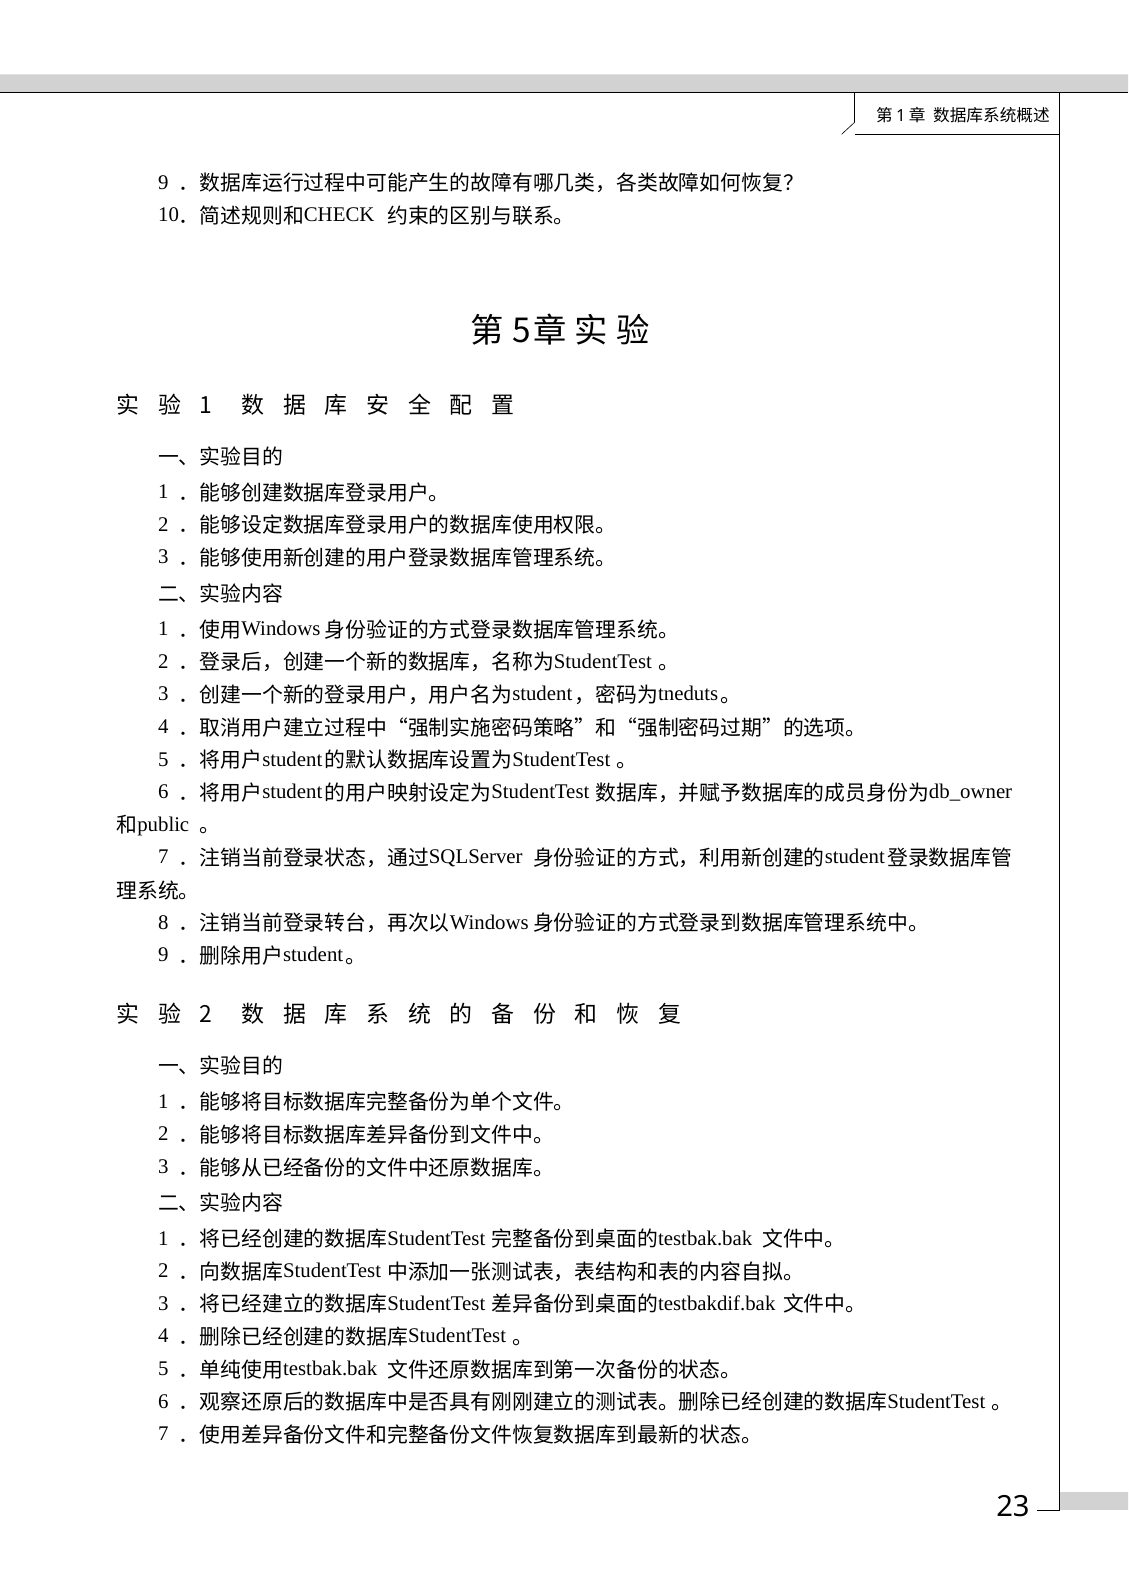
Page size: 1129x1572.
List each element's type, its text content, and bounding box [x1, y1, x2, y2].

text 5．将用户student的默认数据库设置为StudentTest。 [116, 742, 1012, 775]
text 9．数据库运行过程中可能产生的故障有哪几类，各类故障如何恢复？ [116, 165, 1012, 198]
text 1．使用Windows身份验证的方式登录数据库管理系统。 [116, 612, 1012, 644]
text 2．能够设定数据库登录用户的数据库使用权限。 [116, 508, 1012, 540]
text 3．能够使用新创建的用户登录数据库管理系统。 [116, 540, 1012, 573]
text 5．单纯使用testbak.bak文件还原数据库到第一次备份的状态。 [116, 1352, 1012, 1384]
text 2．能够将目标数据库差异备份到文件中。 [116, 1117, 1012, 1150]
text 1．能够创建数据库登录用户。 [116, 475, 1012, 508]
text 4．删除已经创建的数据库StudentTest。 [116, 1319, 1012, 1352]
text 6．观察还原后的数据库中是否具有刚刚建立的测试表。删除已经创建的数据库StudentTest。 [116, 1384, 1012, 1417]
text 实验1 数据库安全配置 [116, 371, 1012, 436]
text 实验2 数据库系统的备份和恢复 [116, 980, 1012, 1045]
text 3．将已经建立的数据库StudentTest差异备份到桌面的testbakdif.bak文件中。 [116, 1287, 1012, 1319]
text 一、实验目的 [158, 1049, 1012, 1081]
text 4．取消用户建立过程中“强制实施密码策略”和“强制密码过期”的选项。 [116, 710, 1012, 742]
text 1．能够将目标数据库完整备份为单个文件。 [116, 1084, 1012, 1117]
text 2．向数据库StudentTest中添加一张测试表，表结构和表的内容自拟。 [116, 1254, 1012, 1287]
text 2．登录后，创建一个新的数据库，名称为StudentTest。 [116, 644, 1012, 677]
text 第5章实验 [116, 296, 1012, 361]
text 7．注销当前登录状态，通过SQLServer身份验证的方式，利用新创建的student登录数据库管理系统。 [116, 840, 1012, 905]
text 6．将用户student的用户映射设定为StudentTest数据库，并赋予数据库的成员身份为db_owner和public。 [116, 775, 1012, 840]
text 二、实验内容 [158, 1186, 1012, 1218]
text 3．能够从已经备份的文件中还原数据库。 [116, 1150, 1012, 1182]
text 9．删除用户student。 [116, 938, 1012, 971]
text 1．将已经创建的数据库StudentTest完整备份到桌面的testbak.bak文件中。 [116, 1221, 1012, 1254]
text 一、实验目的 [158, 439, 1012, 472]
text 7．使用差异备份文件和完整备份文件恢复数据库到最新的状态。 [116, 1417, 1012, 1449]
text 10．简述规则和CHECK约束的区别与联系。 [116, 198, 1012, 231]
text 8．注销当前登录转台，再次以Windows身份验证的方式登录到数据库管理系统中。 [116, 905, 1012, 938]
text 3．创建一个新的登录用户，用户名为student，密码为tneduts。 [116, 677, 1012, 710]
text 二、实验内容 [158, 576, 1012, 609]
